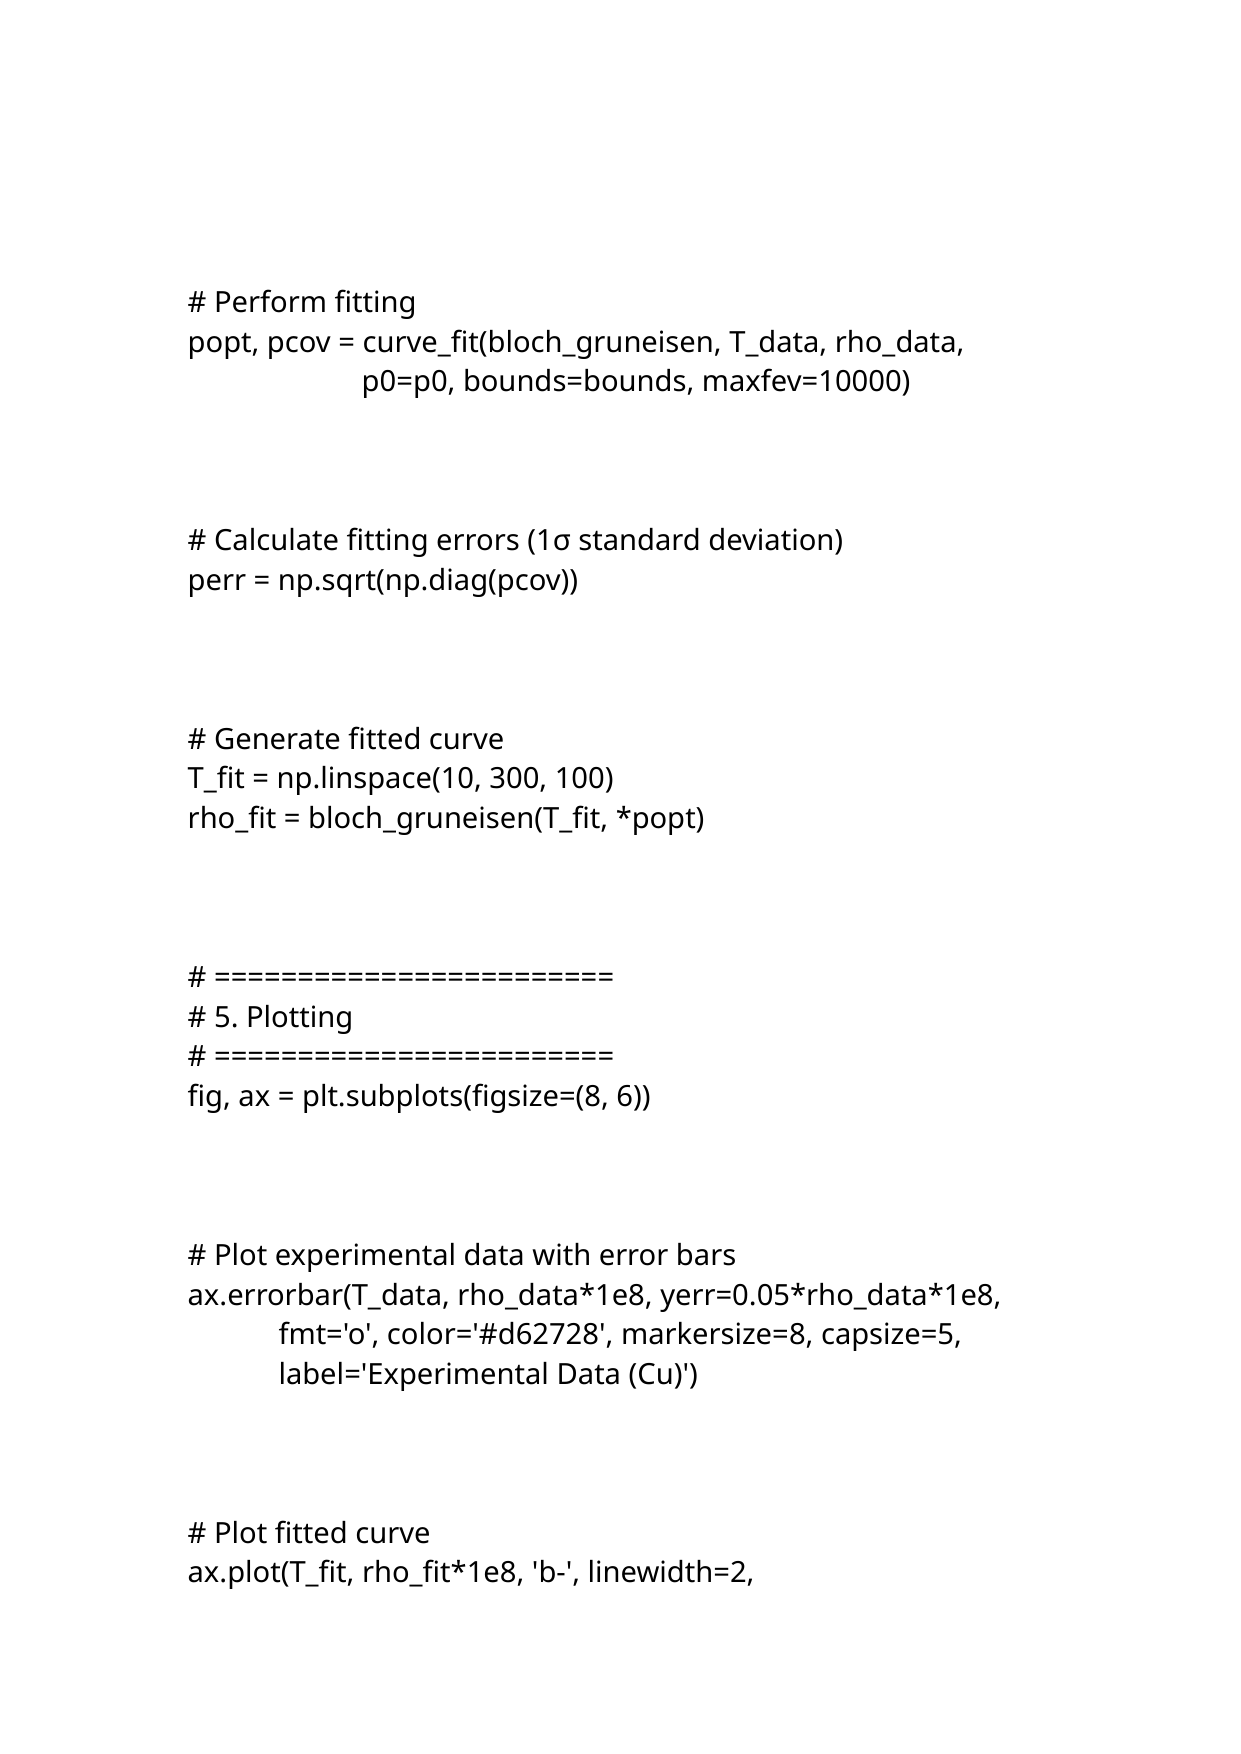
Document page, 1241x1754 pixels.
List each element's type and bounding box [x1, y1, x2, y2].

text [187, 162, 1053, 1591]
